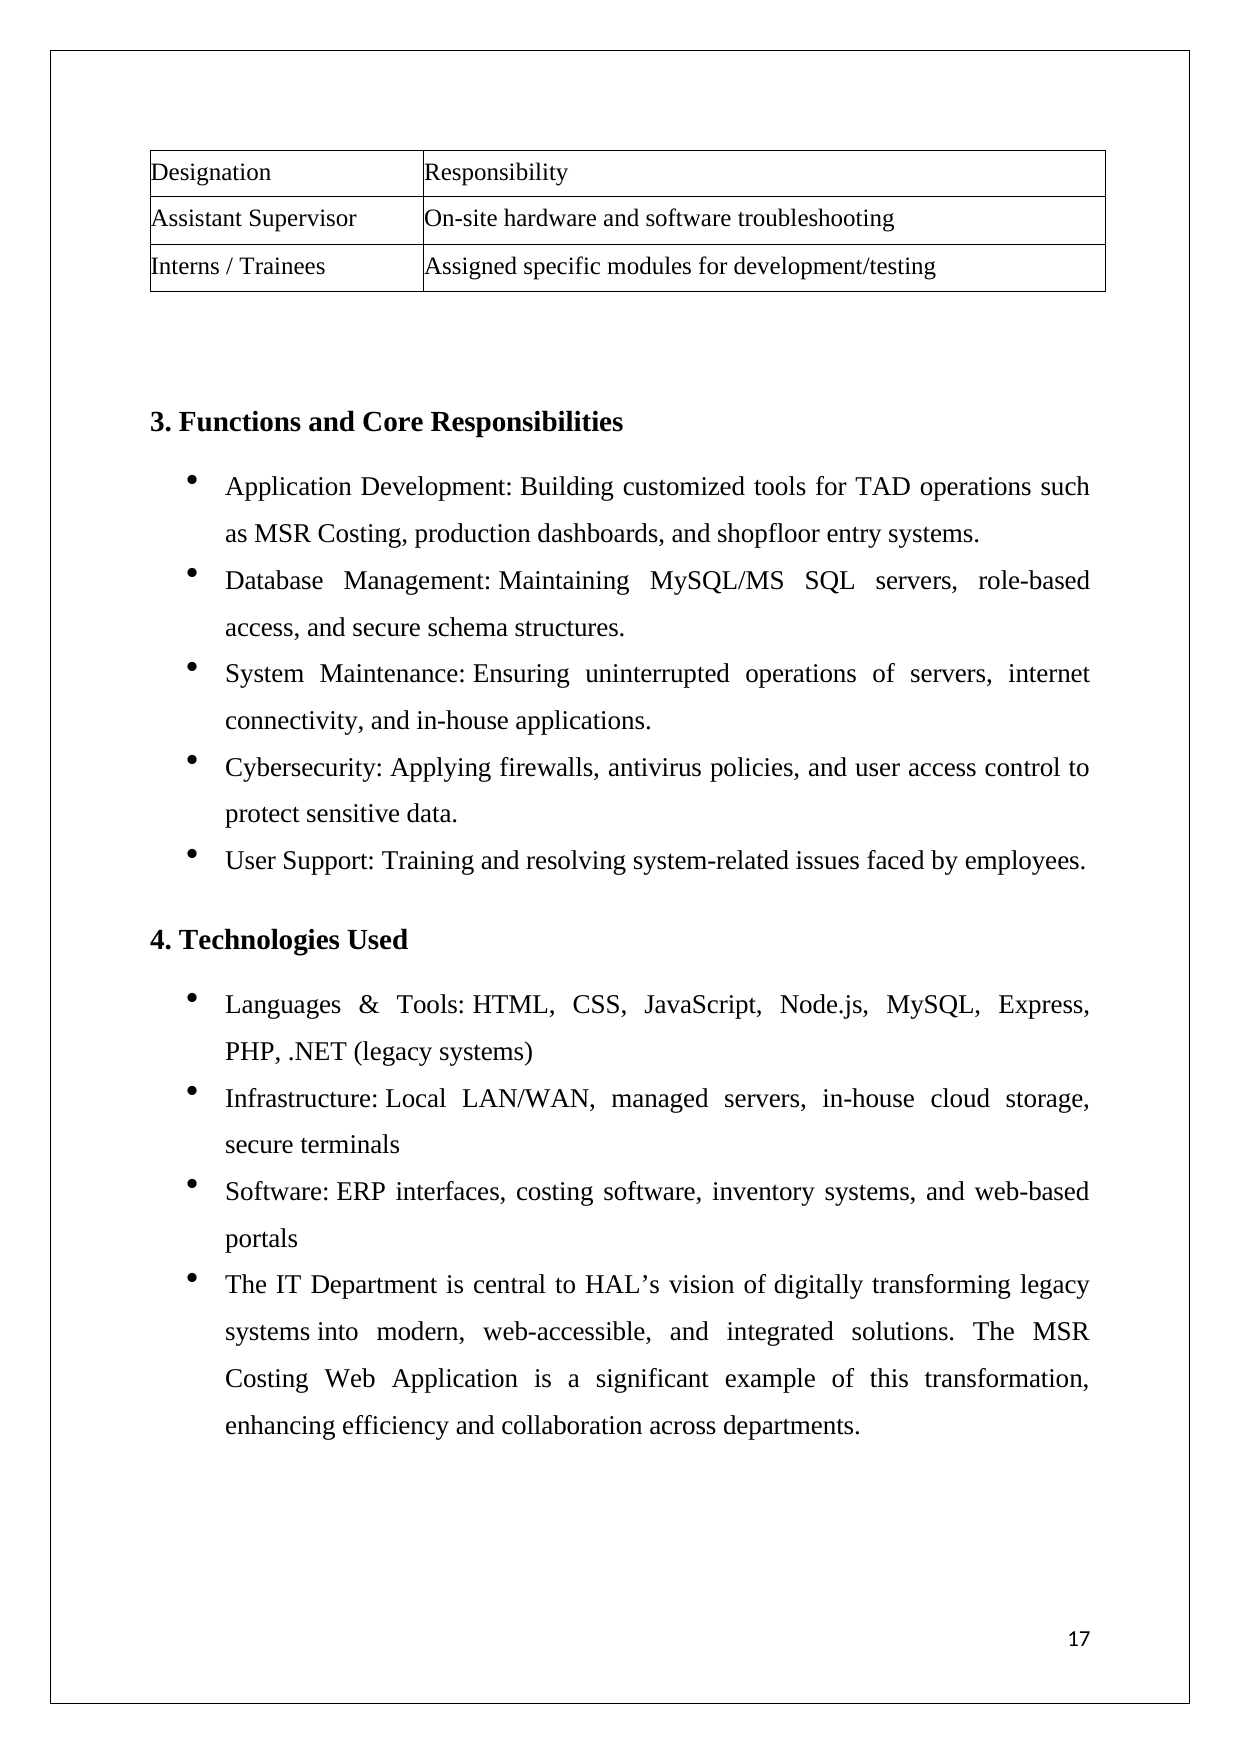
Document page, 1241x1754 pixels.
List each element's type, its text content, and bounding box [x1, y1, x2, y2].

table_cell Assigned specific modules for development/testing [424, 245, 1105, 291]
list Application Development: Building customized tools for TAD operations such as MSR Costing, production dashboards, and shopfloor entry systems. [187, 471, 1090, 548]
list Languages & Tools: HTML, CSS, JavaScript, Node.js, MySQL, Express, PHP, .NET (legacy systems) [187, 988, 1090, 1066]
list Infrastructure: Local LAN/WAN, managed servers, in-house cloud storage, secure terminals [187, 1082, 1090, 1160]
table_cell Interns / Trainees [151, 245, 423, 291]
list The IT Department is central to HAL’s vision of digitally transforming legacy systems into modern, web-accessible, and integrated solutions. The MSR Costing Web Application is a significant example of this transformation, enhancing efficiency and collaboration across departments. [187, 1269, 1090, 1440]
table_cell On-site hardware and software troubleshooting [424, 197, 1105, 243]
list Cybersecurity: Applying firewalls, antivirus policies, and user access control to protect sensitive data. [187, 751, 1090, 829]
list Software: ERP interfaces, costing software, inventory systems, and web-based portals [187, 1175, 1090, 1253]
table_header Designation [151, 151, 423, 196]
text 4. Technologies Used [150, 922, 1090, 956]
list System Maintenance: Ensuring uninterrupted operations of servers, internet connectivity, and in-house applications. [187, 657, 1090, 735]
list User Support: Training and resolving system-related issues faced by employees. [187, 844, 1090, 876]
table_header Responsibility [424, 151, 1105, 196]
text 3. Functions and Core Responsibilities [150, 404, 1090, 438]
list Database Management: Maintaining MySQL/MS SQL servers, role-based access, and secure schema structures. [187, 564, 1090, 642]
table_cell Assistant Supervisor [151, 197, 423, 243]
